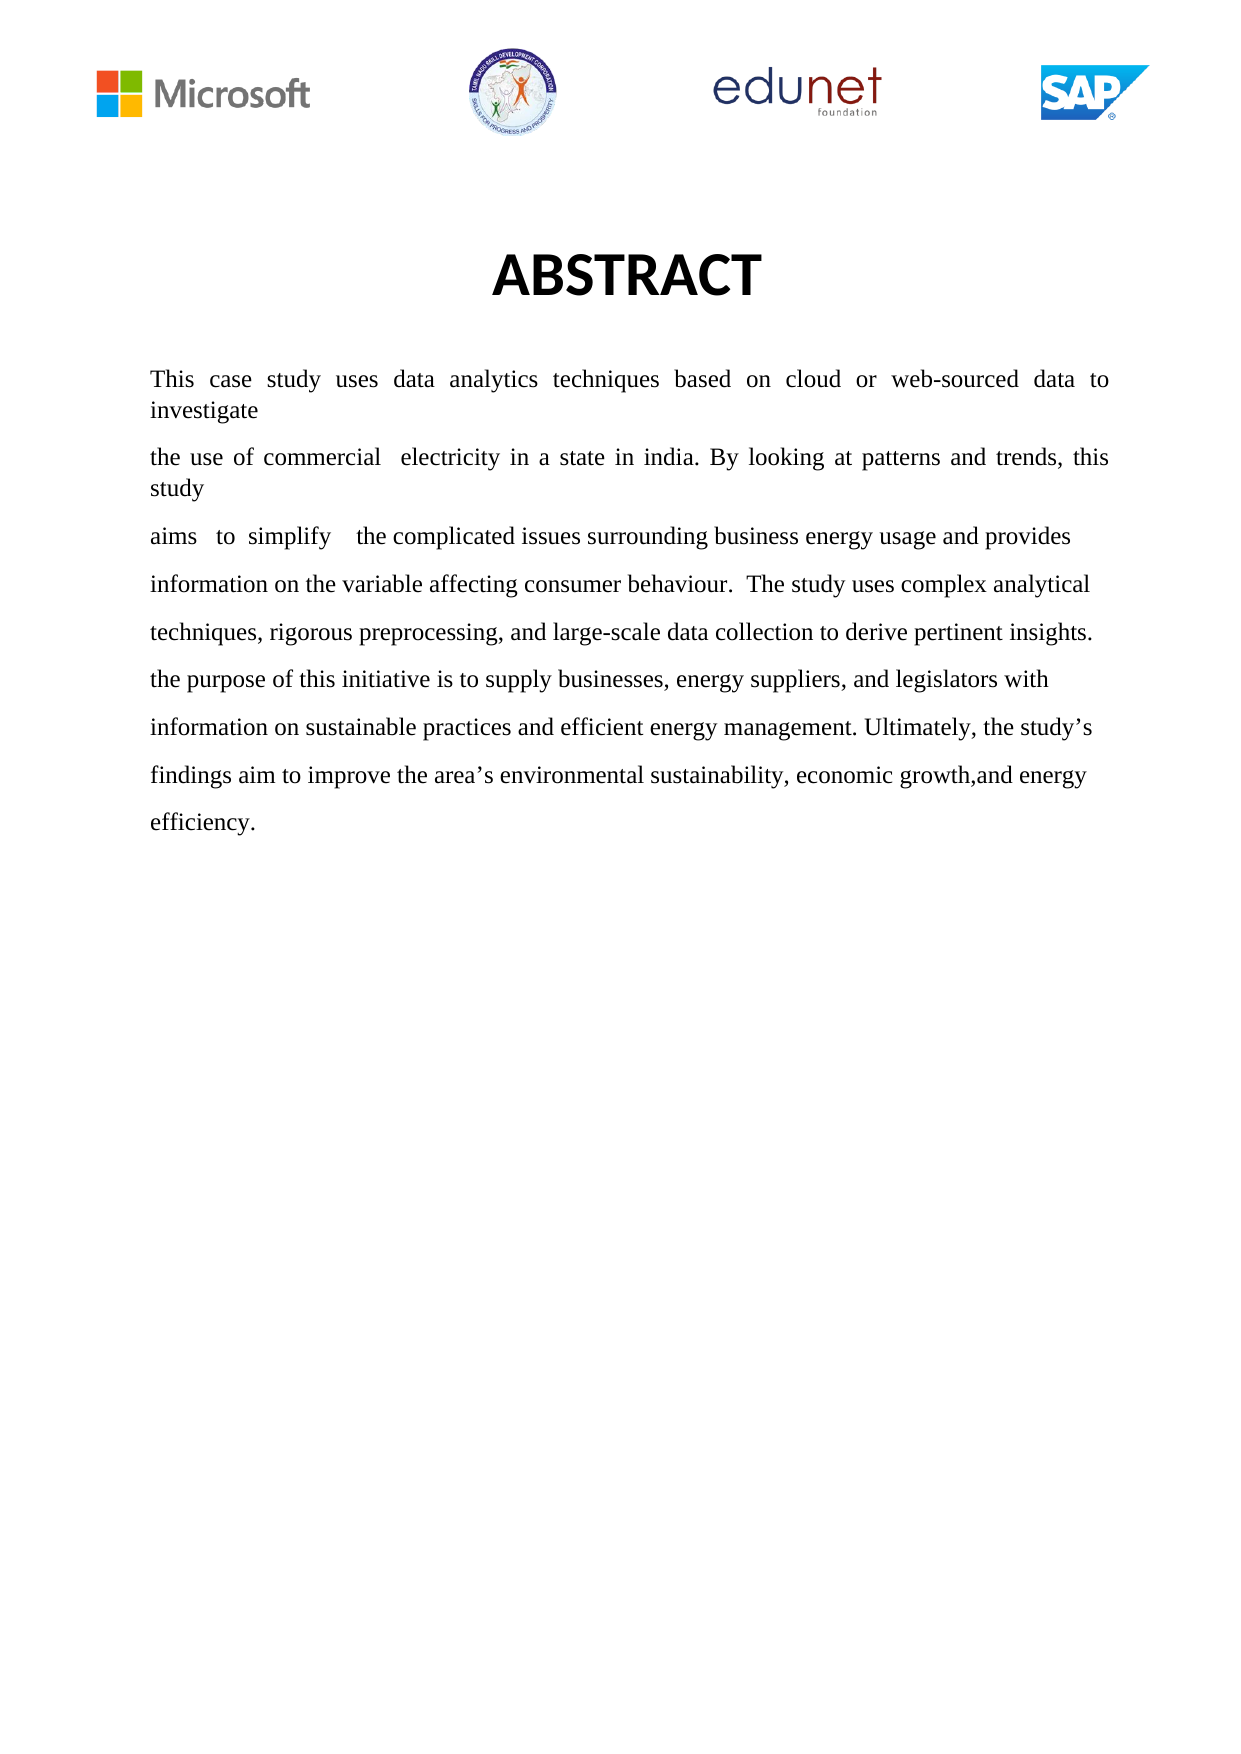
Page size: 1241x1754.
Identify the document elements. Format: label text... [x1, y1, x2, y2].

text the purpose of this initiative is to supply businesses, energy suppliers, and legislators with [150, 664, 1111, 693]
picture [1039, 63, 1151, 121]
picture [91, 65, 316, 121]
text the use of commercial electricity in a state in india. By looking at patterns and trends, this study [150, 442, 1111, 502]
text findings aim to improve the area’s environmental sustainability, economic growth,and energy [150, 760, 1111, 788]
subtitle ABSTRACT [150, 234, 763, 311]
text efficiency. [150, 807, 1111, 836]
text techniques, rigorous preprocessing, and large-scale data collection to derive pertinent insights. [150, 617, 1111, 645]
text information on sustainable practices and efficient energy management. Ultimately, the study’s [150, 712, 1111, 741]
text information on the variable affecting consumer behaviour. The study uses complex analytical [150, 569, 1111, 598]
text This case study uses data analytics techniques based on cloud or web-sourced data to investigate [150, 364, 1111, 423]
picture [706, 60, 889, 122]
text aims to simplify the complicated issues surrounding business energy usage and provides [150, 521, 1111, 550]
picture [466, 45, 558, 137]
